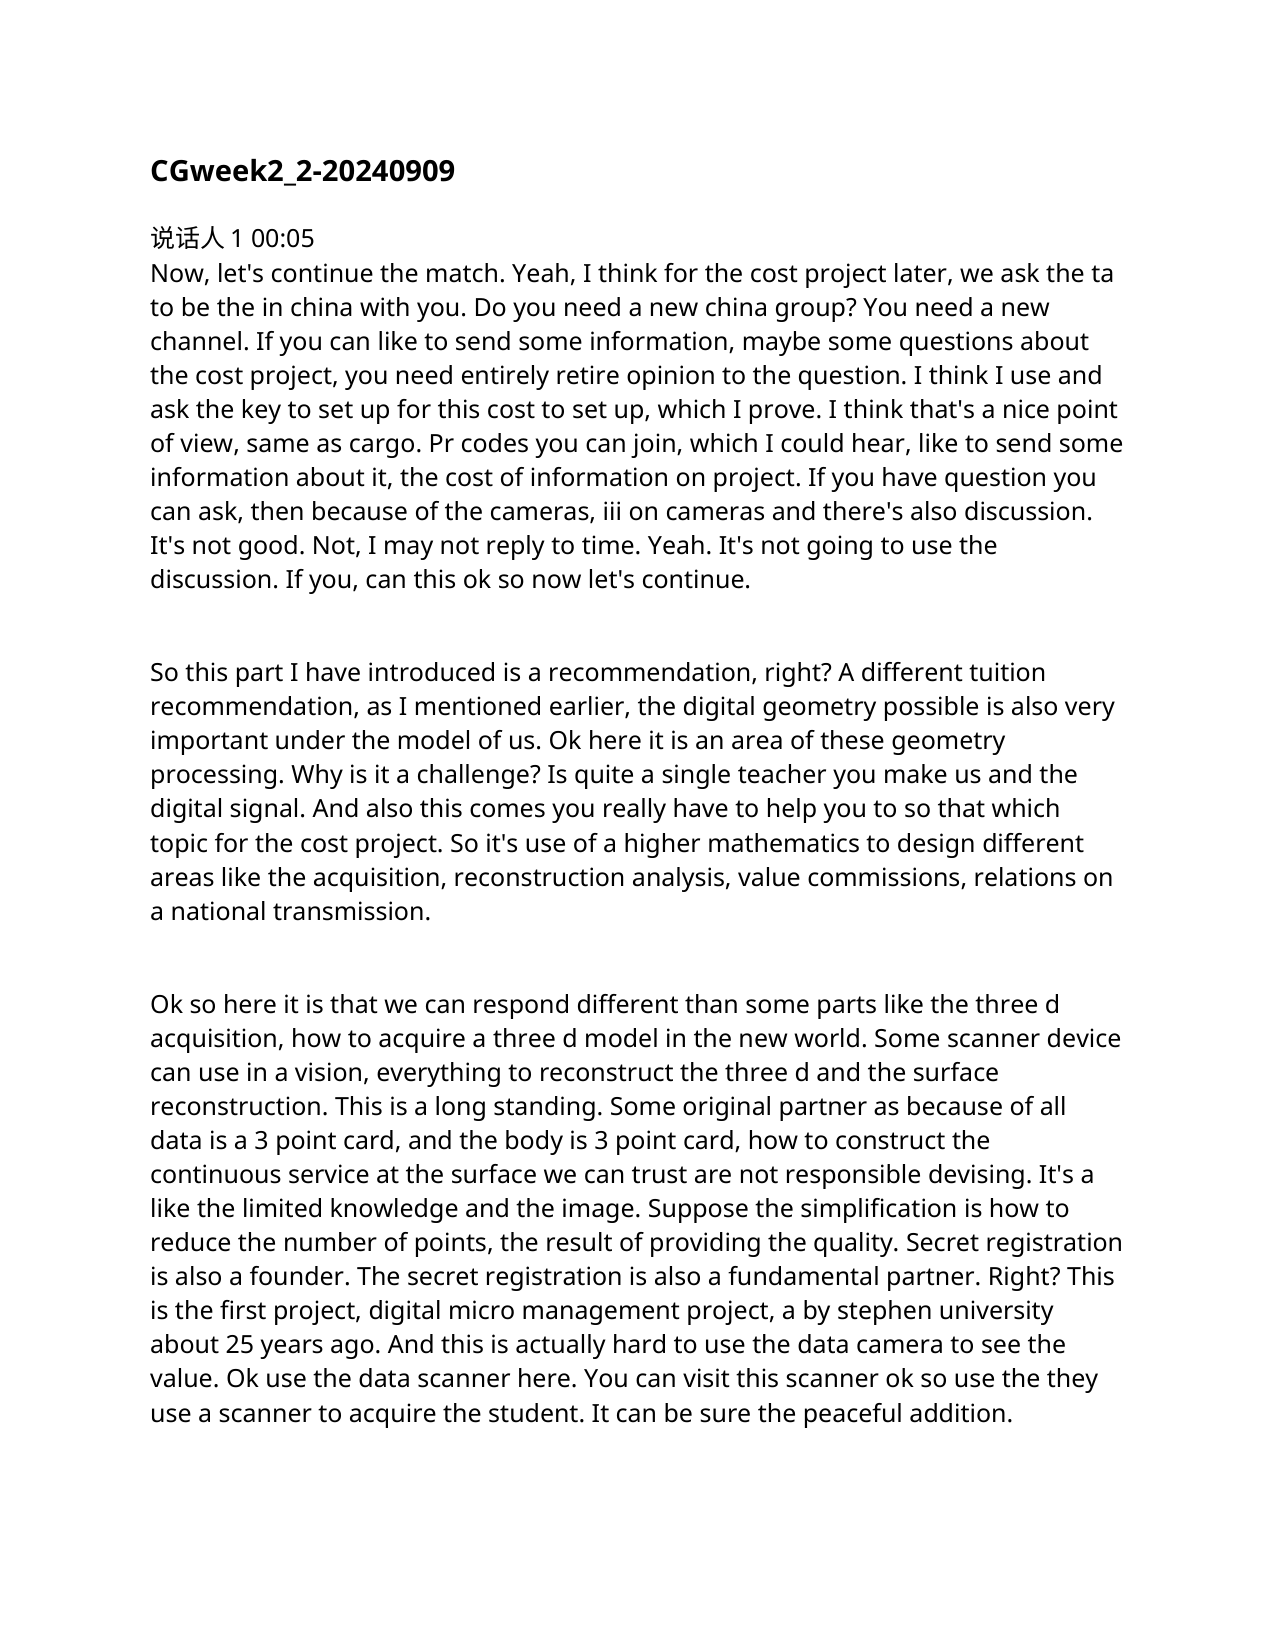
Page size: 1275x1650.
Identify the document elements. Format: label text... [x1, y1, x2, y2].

text 说话人1 00:05 Now, let's continue the match. Yeah, I think for the cost project later, we ask the ta to be the in china with you. Do you need a new china group? You need a new channel. If you can like to send some information, maybe some questions about the cost project, you need entirely retire opinion to the question. I think I use and ask the key to set up for this cost to set up, which I prove. I think that's a nice point of view, same as cargo. Pr codes you can join, which I could hear, like to send some information about it, the cost of information on project. If you have question you can ask, then because of the cameras, iii on cameras and there's also discussion. It's not good. Not, I may not reply to time. Yeah. It's not going to use the discussion. If you, can this ok so now let's continue. [150, 219, 1125, 596]
subtitle CGweek2_2-20240909 [150, 150, 1125, 190]
text So this part I have introduced is a recommendation, right? A different tuition recommendation, as I mentioned earlier, the digital geometry possible is also very important under the model of us. Ok here it is an area of these geometry processing. Why is it a challenge? Is quite a single teacher you make us and the digital signal. And also this comes you really have to help you to so that which topic for the cost project. So it's use of a higher mathematics to design different areas like the acquisition, reconstruction analysis, value commissions, relations on a national transmission. [150, 621, 1125, 927]
text Ok so here it is that we can respond different than some parts like the three d acquisition, how to acquire a three d model in the new world. Some scanner device can use in a vision, everything to reconstruct the three d and the surface reconstruction. This is a long standing. Some original partner as because of all data is a 3 point card, and the body is 3 point card, how to construct the continuous service at the surface we can trust are not responsible devising. It's a like the limited knowledge and the image. Suppose the simplification is how to reduce the number of points, the result of providing the quality. Secret registration is also a founder. The secret registration is also a fundamental partner. Right? This is the first project, digital micro management project, a by stephen university about 25 years ago. And this is actually hard to use the data camera to see the value. Ok use the data scanner here. You can visit this scanner ok so use the they use a scanner to acquire the student. It can be sure the peaceful addition. [150, 952, 1125, 1429]
